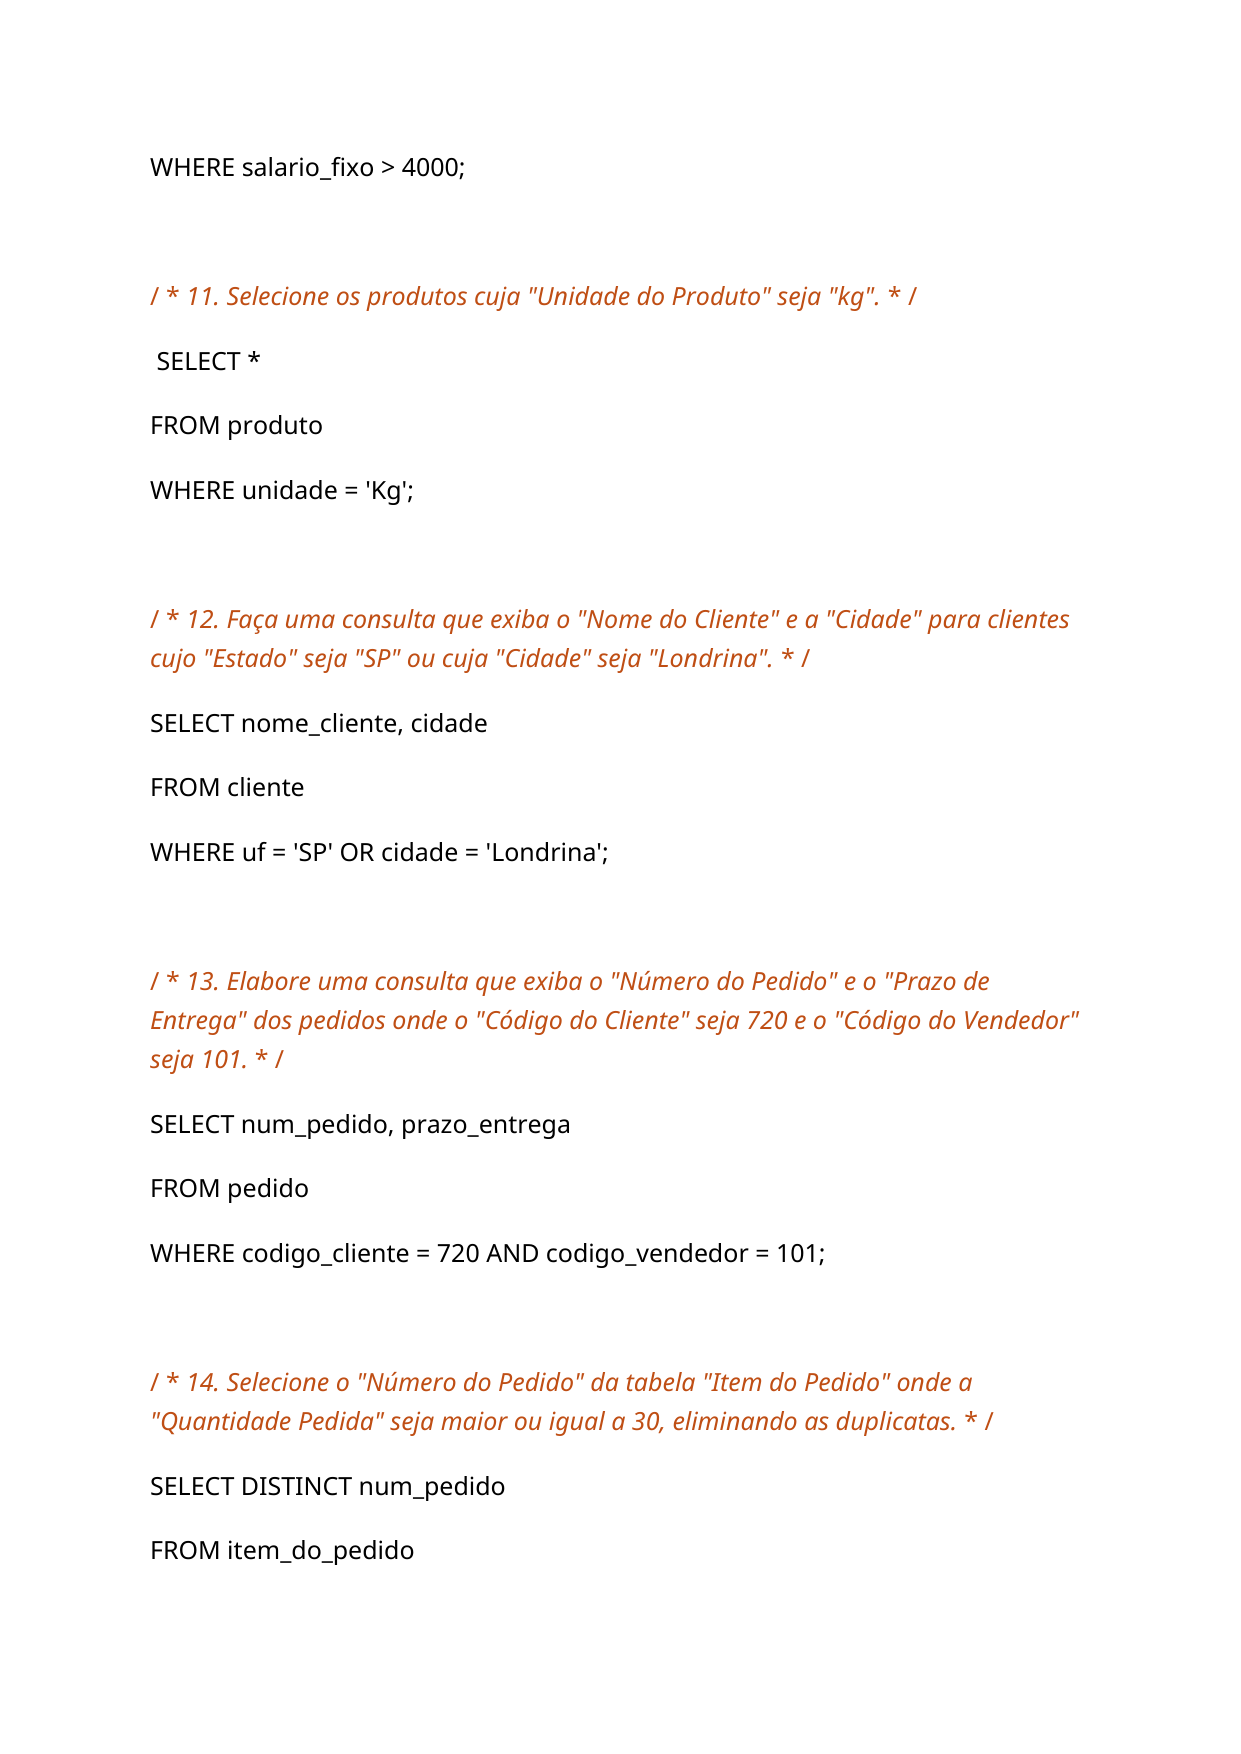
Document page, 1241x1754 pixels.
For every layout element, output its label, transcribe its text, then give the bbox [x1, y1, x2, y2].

text SELECT nome_cliente, cidade [150, 705, 1090, 739]
text WHERE codigo_cliente = 720 AND codigo_vendedor = 101; [150, 1236, 1090, 1270]
text SELECT DISTINCT num_pedido [150, 1468, 1090, 1503]
text FROM item_do_pedido [150, 1533, 1090, 1567]
text FROM pedido [150, 1171, 1090, 1205]
text SELECT num_pedido, prazo_entrega [150, 1107, 1090, 1141]
text WHERE salario_fixo > 4000; [150, 150, 1090, 184]
text WHERE uf = 'SP' OR cidade = 'Londrina'; [150, 834, 1090, 868]
text FROM produto [150, 408, 1090, 442]
text / * 13. Elabore uma consulta que exiba o "Número do Pedido" e o "Prazo de Entrega" dos pedidos onde o "Código do Cliente" seja 720 e o "Código do Vendedor" seja 101. * / [150, 963, 1090, 1076]
text WHERE unidade = 'Kg'; [150, 472, 1090, 506]
text SELECT * [150, 343, 1090, 377]
text / * 12. Faça uma consulta que exiba o "Nome do Cliente" e a "Cidade" para clientes cujo "Estado" seja "SP" ou cuja "Cidade" seja "Londrina". * / [150, 601, 1090, 675]
text / * 11. Selecione os produtos cuja "Unidade do Produto" seja "kg". * / [150, 279, 1090, 313]
text FROM cliente [150, 770, 1090, 804]
text / * 14. Selecione o "Número do Pedido" da tabela "Item do Pedido" onde a "Quantidade Pedida" seja maior ou igual a 30, eliminando as duplicatas. * / [150, 1364, 1090, 1438]
